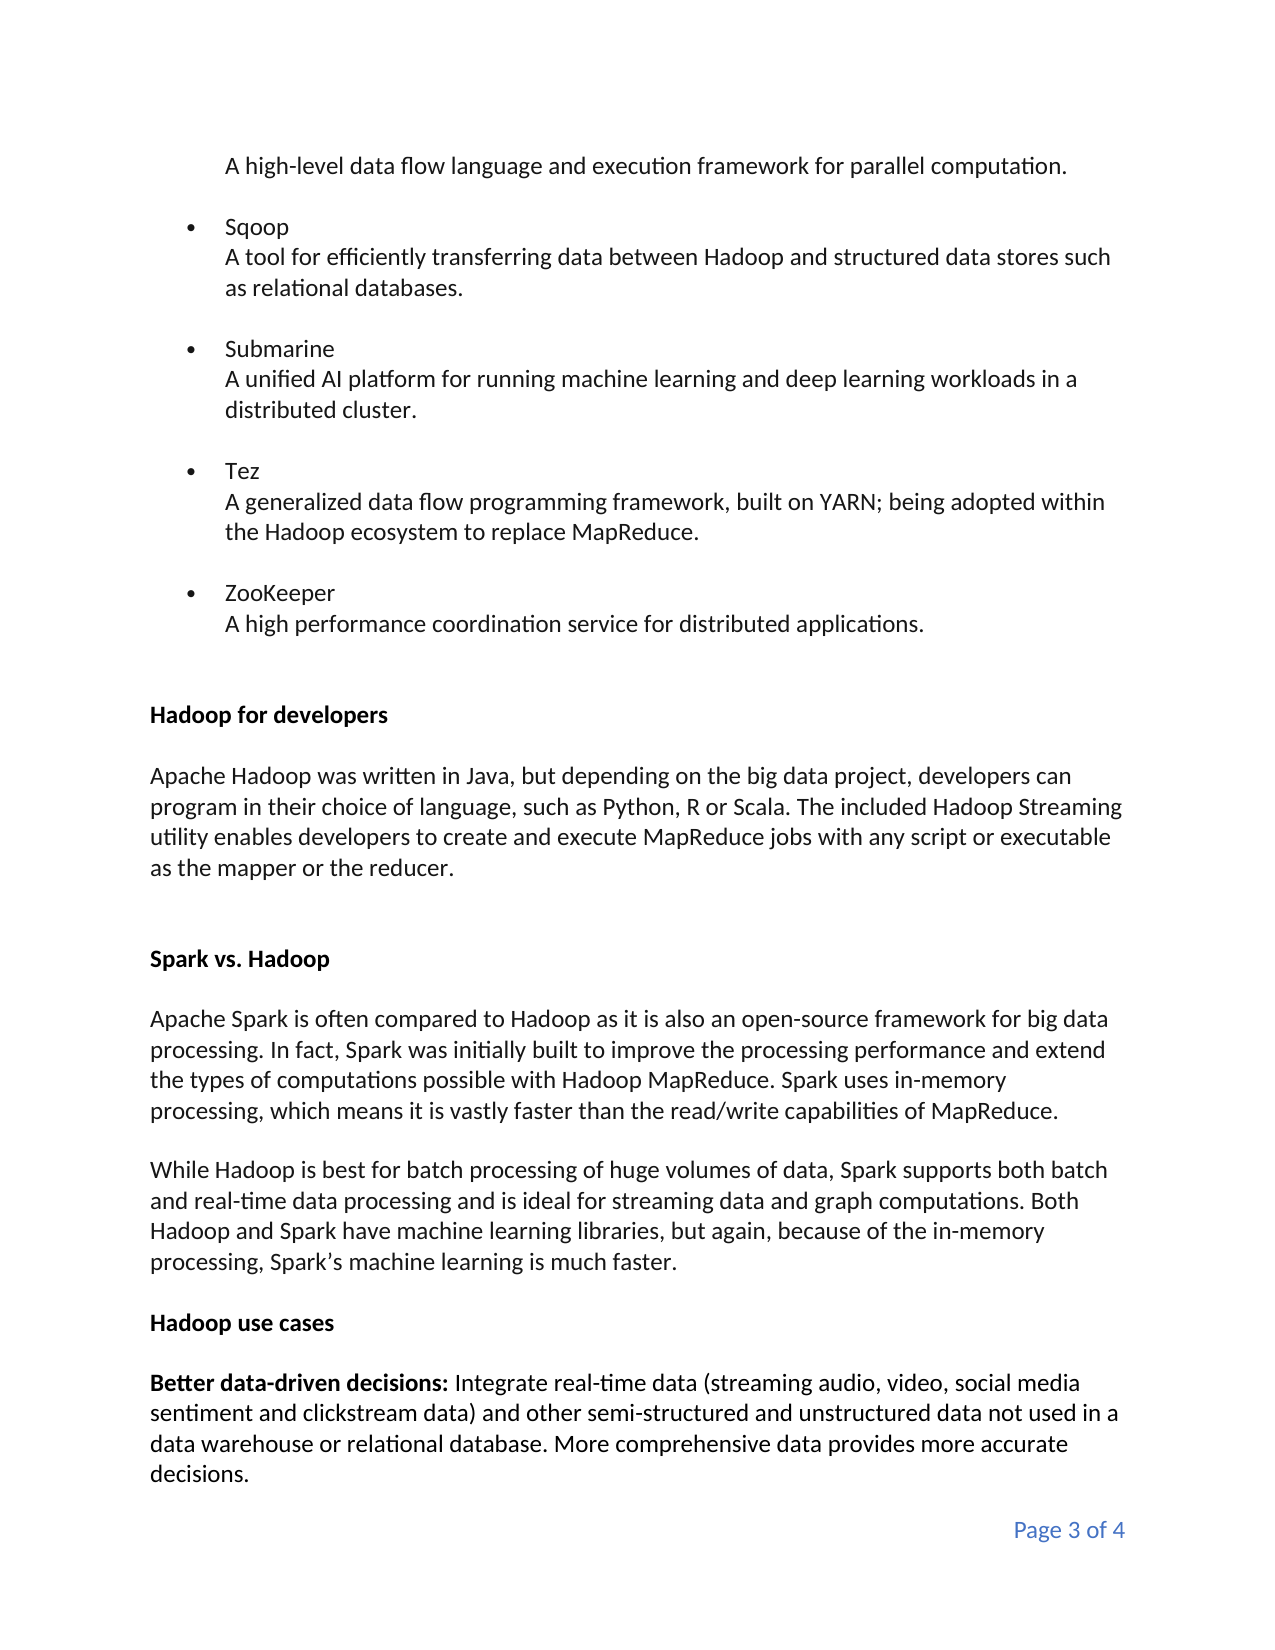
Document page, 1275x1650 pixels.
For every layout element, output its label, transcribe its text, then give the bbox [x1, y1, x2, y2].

text Spark vs. Hadoop [150, 943, 1125, 974]
text Apache Spark is often compared to Hadoop as it is also an open-source framework for big data processing. In fact, Spark was initially built to improve the processing performance and extend the types of computations possible with Hadoop MapReduce. Spark uses in-memory processing, which means it is vastly faster than the read/write capabilities of MapReduce. [150, 1003, 1125, 1125]
list A high performance coordination service for distributed applications. [225, 608, 1125, 638]
list Submarine [187, 333, 1125, 364]
text Hadoop for developers [150, 699, 1125, 730]
list ZooKeeper [187, 577, 1125, 608]
text Apache Hadoop was written in Java, but depending on the big data project, developers can program in their choice of language, such as Python, R or Scala. The included Hadoop Streaming utility enables developers to create and execute MapReduce jobs with any script or executable as the mapper or the reducer. [150, 760, 1125, 882]
list A unified AI platform for running machine learning and deep learning workloads in a distributed cluster. [225, 364, 1125, 425]
list Sqoop [187, 211, 1125, 242]
list A tool for efficiently transferring data between Hadoop and structured data stores such as relational databases. [225, 242, 1125, 303]
text While Hadoop is best for batch processing of huge volumes of data, Spark supports both batch and real-time data processing and is ideal for streaming data and graph computations. Both Hadoop and Spark have machine learning libraries, but again, because of the in-memory processing, Spark’s machine learning is much faster. [150, 1154, 1125, 1277]
text Better data-driven decisions: Integrate real-time data (streaming audio, video, social media sentiment and clickstream data) and other semi-structured and unstructured data not used in a data warehouse or relational database. More comprehensive data provides more accurate decisions. [150, 1367, 1125, 1489]
list Tez [187, 455, 1125, 486]
text Hadoop use cases [150, 1307, 1125, 1338]
list A high-level data flow language and execution framework for parallel computation. [225, 150, 1125, 181]
list A generalized data flow programming framework, built on YARN; being adopted within the Hadoop ecosystem to replace MapReduce. [225, 486, 1125, 547]
